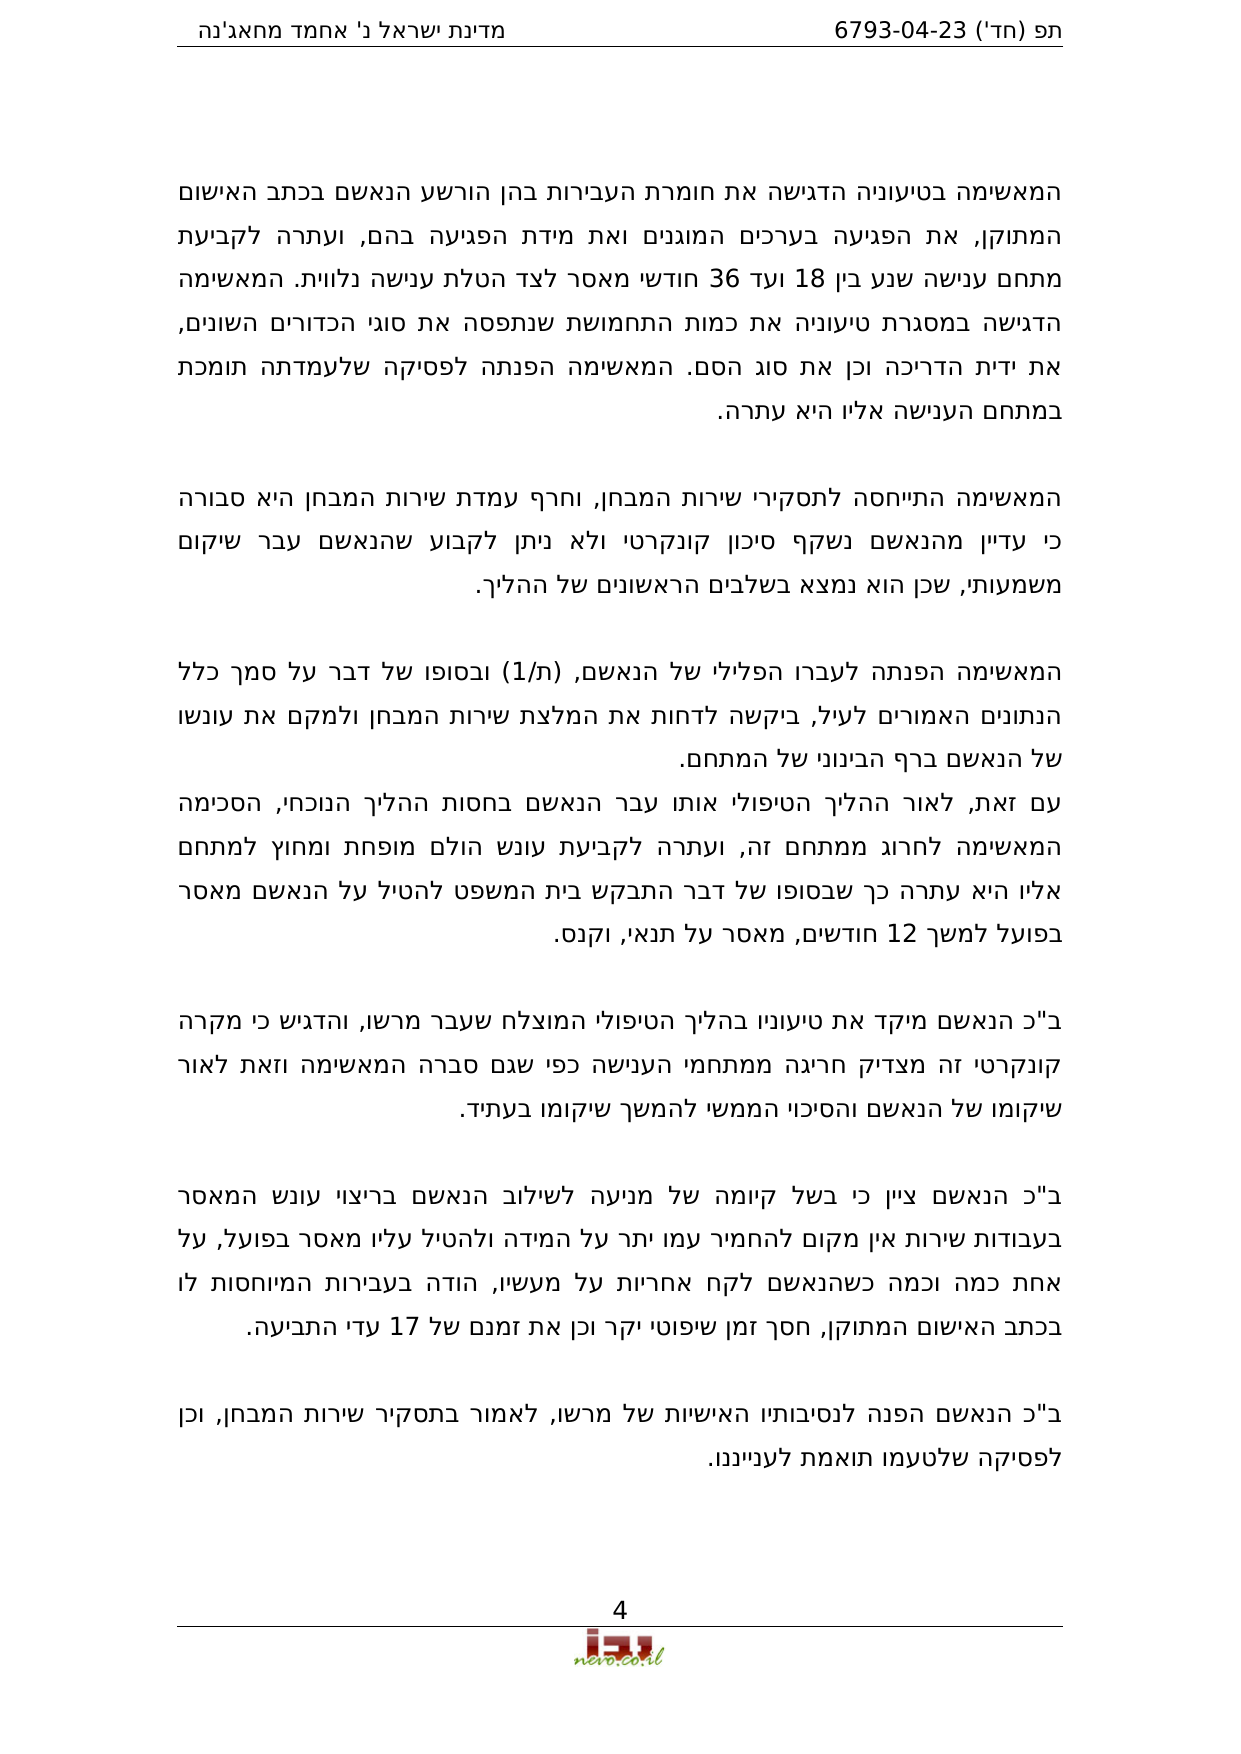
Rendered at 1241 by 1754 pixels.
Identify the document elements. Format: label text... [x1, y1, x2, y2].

text ב"כ הנאשם מיקד את טיעוניו בהליך הטיפולי המוצלח שעבר מרשו, והדגיש כי מקרה קונקרטי זה מצדיק חריגה ממתחמי הענישה כפי שגם סברה המאשימה וזאת לאור שיקומו של הנאשם והסיכוי הממשי להמשך שיקומו בעתיד. [177, 1007, 1063, 1123]
text המאשימה בטיעוניה הדגישה את חומרת העבירות בהן הורשע הנאשם בכתב האישום המתוקן, את הפגיעה בערכים המוגנים ואת מידת הפגיעה בהם, ועתרה לקביעת מתחם ענישה שנע בין 18 ועד 36 חודשי מאסר לצד הטלת ענישה נלווית. המאשימה הדגישה במסגרת טיעוניה את כמות התחמושת שנתפסה את סוגי הכדורים השונים, את ידית הדריכה וכן את סוג הסם. המאשימה הפנתה לפסיקה שלעמדתה תומכת במתחם הענישה אליו היא עתרה. [177, 177, 1063, 425]
text המאשימה הפנתה לעברו הפלילי של הנאשם, (ת/1) ובסופו של דבר על סמך כלל הנתונים האמורים לעיל, ביקשה לדחות את המלצת שירות המבחן ולמקם את עונשו של הנאשם ברף הבינוני של המתחם. [177, 657, 1063, 774]
text ב"כ הנאשם הפנה לנסיבותיו האישיות של מרשו, לאמור בתסקיר שירות המבחן, וכן לפסיקה שלטעמו תואמת לענייננו. [177, 1399, 1063, 1472]
text ב"כ הנאשם ציין כי בשל קיומה של מניעה לשילוב הנאשם בריצוי עונש המאסר בעבודות שירות אין מקום להחמיר עמו יתר על המידה ולהטיל עליו מאסר בפועל, על אחת כמה וכמה כשהנאשם לקח אחריות על מעשיו, הודה בעבירות המיוחסות לו בכתב האישום המתוקן, חסך זמן שיפוטי יקר וכן את זמנם של 17 עדי התביעה. [177, 1181, 1063, 1341]
text המאשימה התייחסה לתסקירי שירות המבחן, וחרף עמדת שירות המבחן היא סבורה כי עדיין מהנאשם נשקף סיכון קונקרטי ולא ניתן לקבוע שהנאשם עבר שיקום משמעותי, שכן הוא נמצא בשלבים הראשונים של ההליך. [177, 483, 1063, 599]
picture [574, 1628, 666, 1667]
text עם זאת, לאור ההליך הטיפולי אותו עבר הנאשם בחסות ההליך הנוכחי, הסכימה המאשימה לחרוג ממתחם זה, ועתרה לקביעת עונש הולם מופחת ומחוץ למתחם אליו היא עתרה כך שבסופו של דבר התבקש בית המשפט להטיל על הנאשם מאסר בפועל למשך 12 חודשים, מאסר על תנאי, וקנס. [177, 788, 1063, 949]
